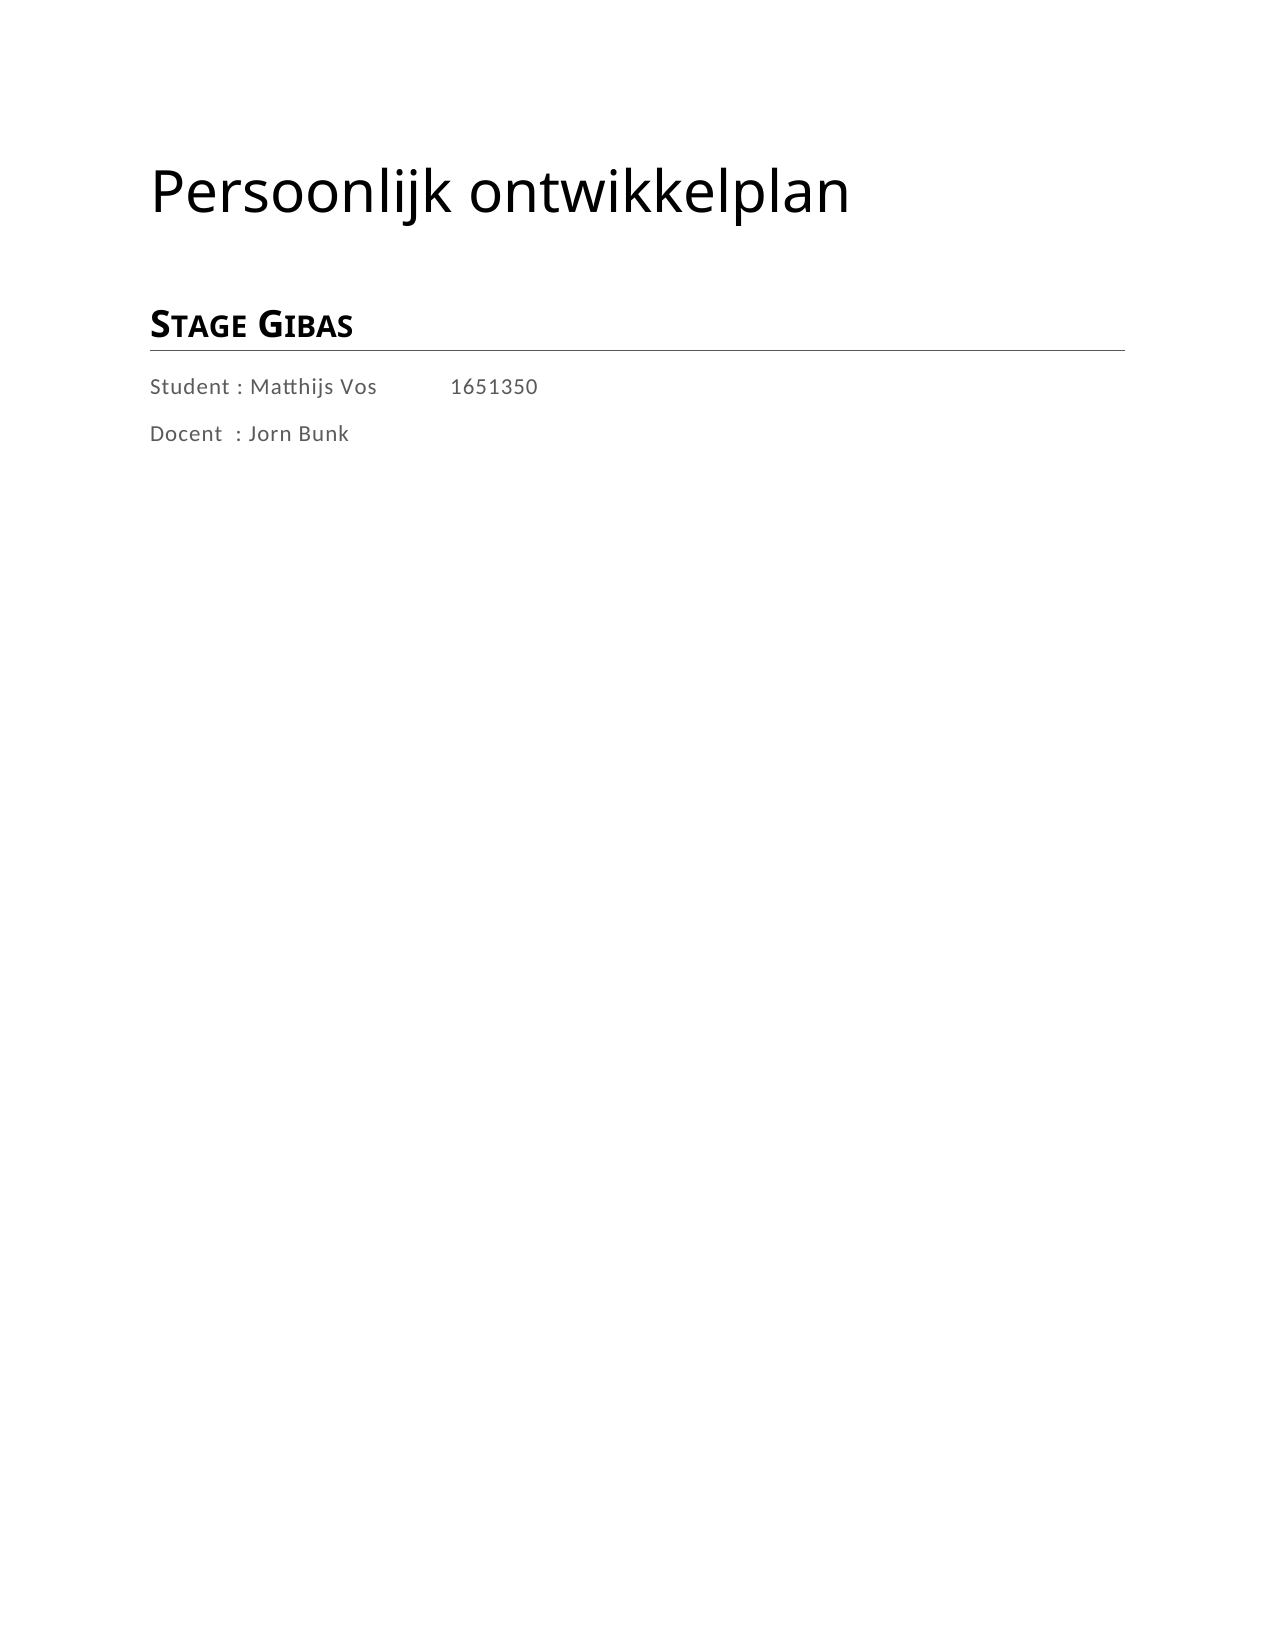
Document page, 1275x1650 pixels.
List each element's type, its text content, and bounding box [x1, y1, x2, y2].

subtitle Stage Gibas [150, 297, 1125, 350]
subtitle Docent : Jorn Bunk [150, 419, 1125, 447]
subtitle Student : Matthijs Vos 1651350 [150, 372, 1125, 400]
title Persoonlijk ontwikkelplan [150, 150, 1125, 229]
